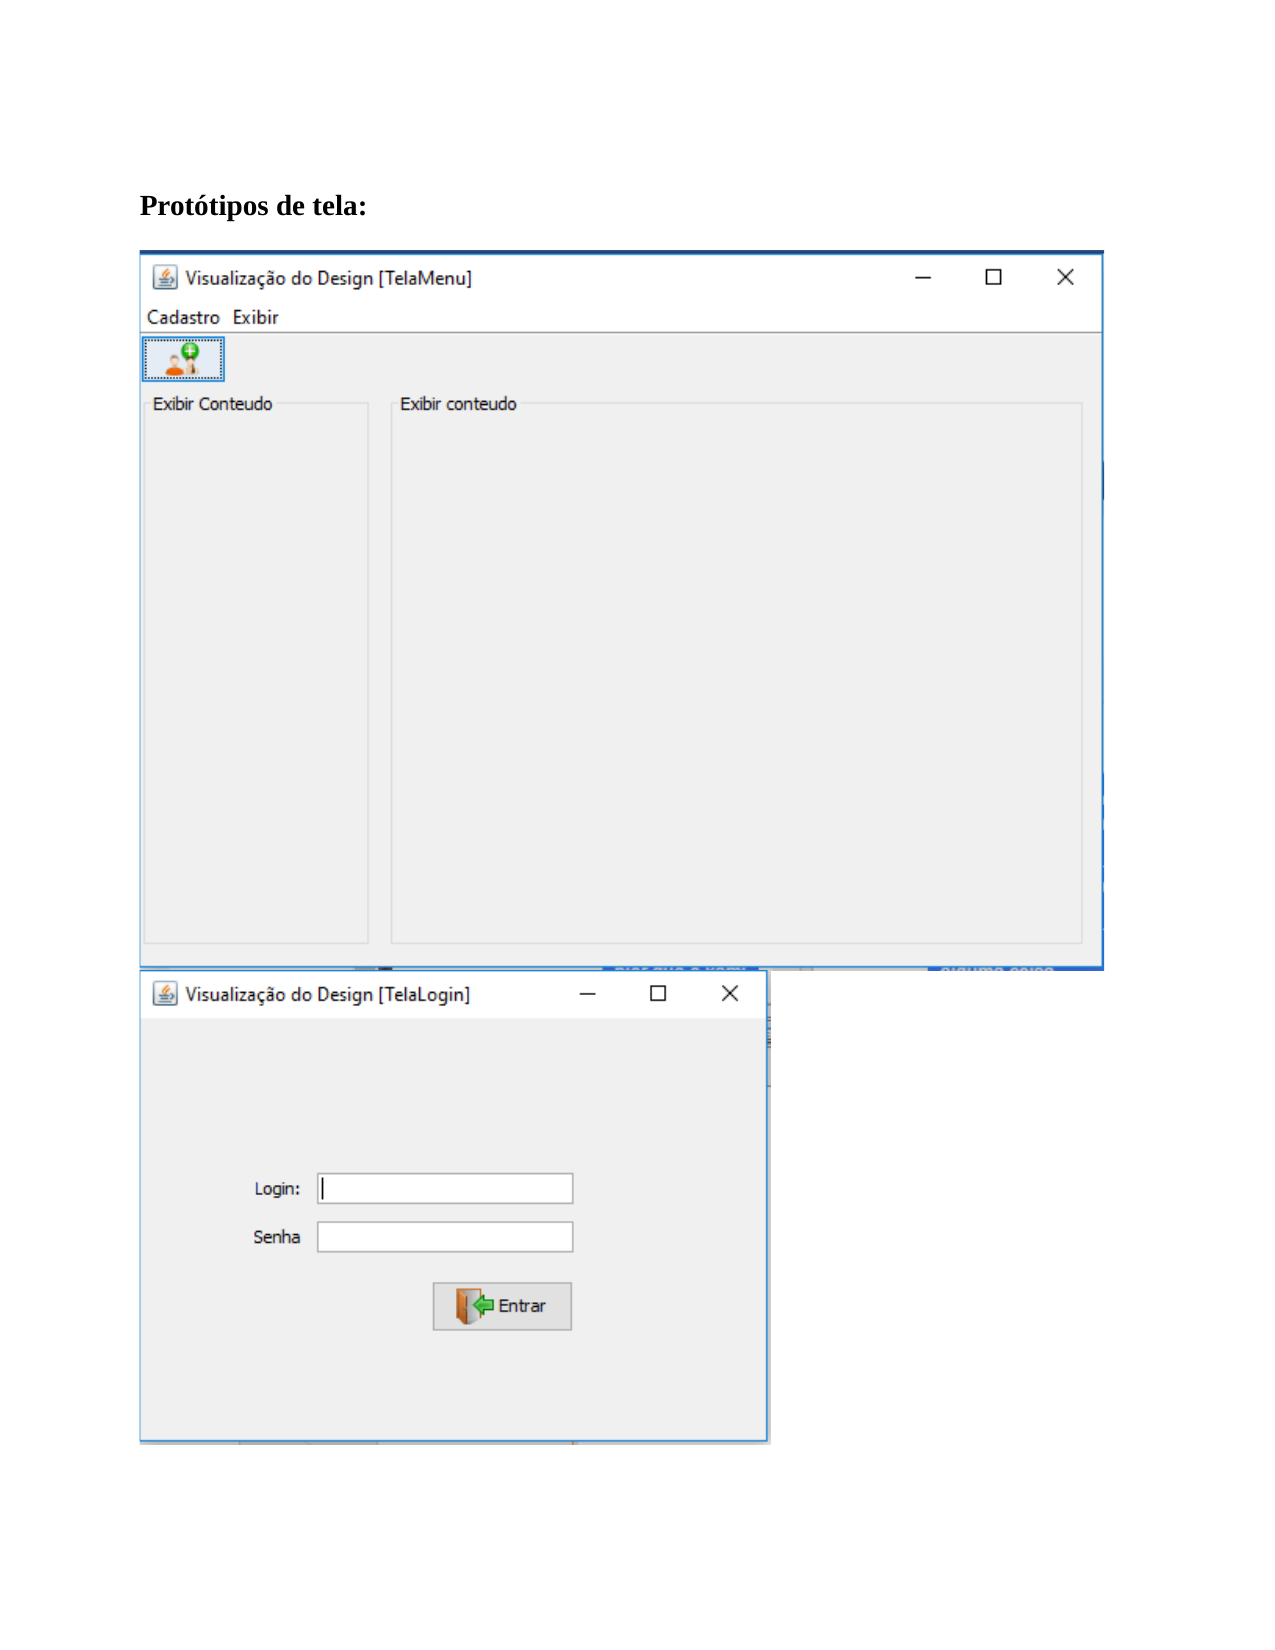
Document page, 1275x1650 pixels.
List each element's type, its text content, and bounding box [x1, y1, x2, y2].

text Protótipos de tela: [139, 188, 1133, 221]
picture [139, 250, 1105, 1445]
